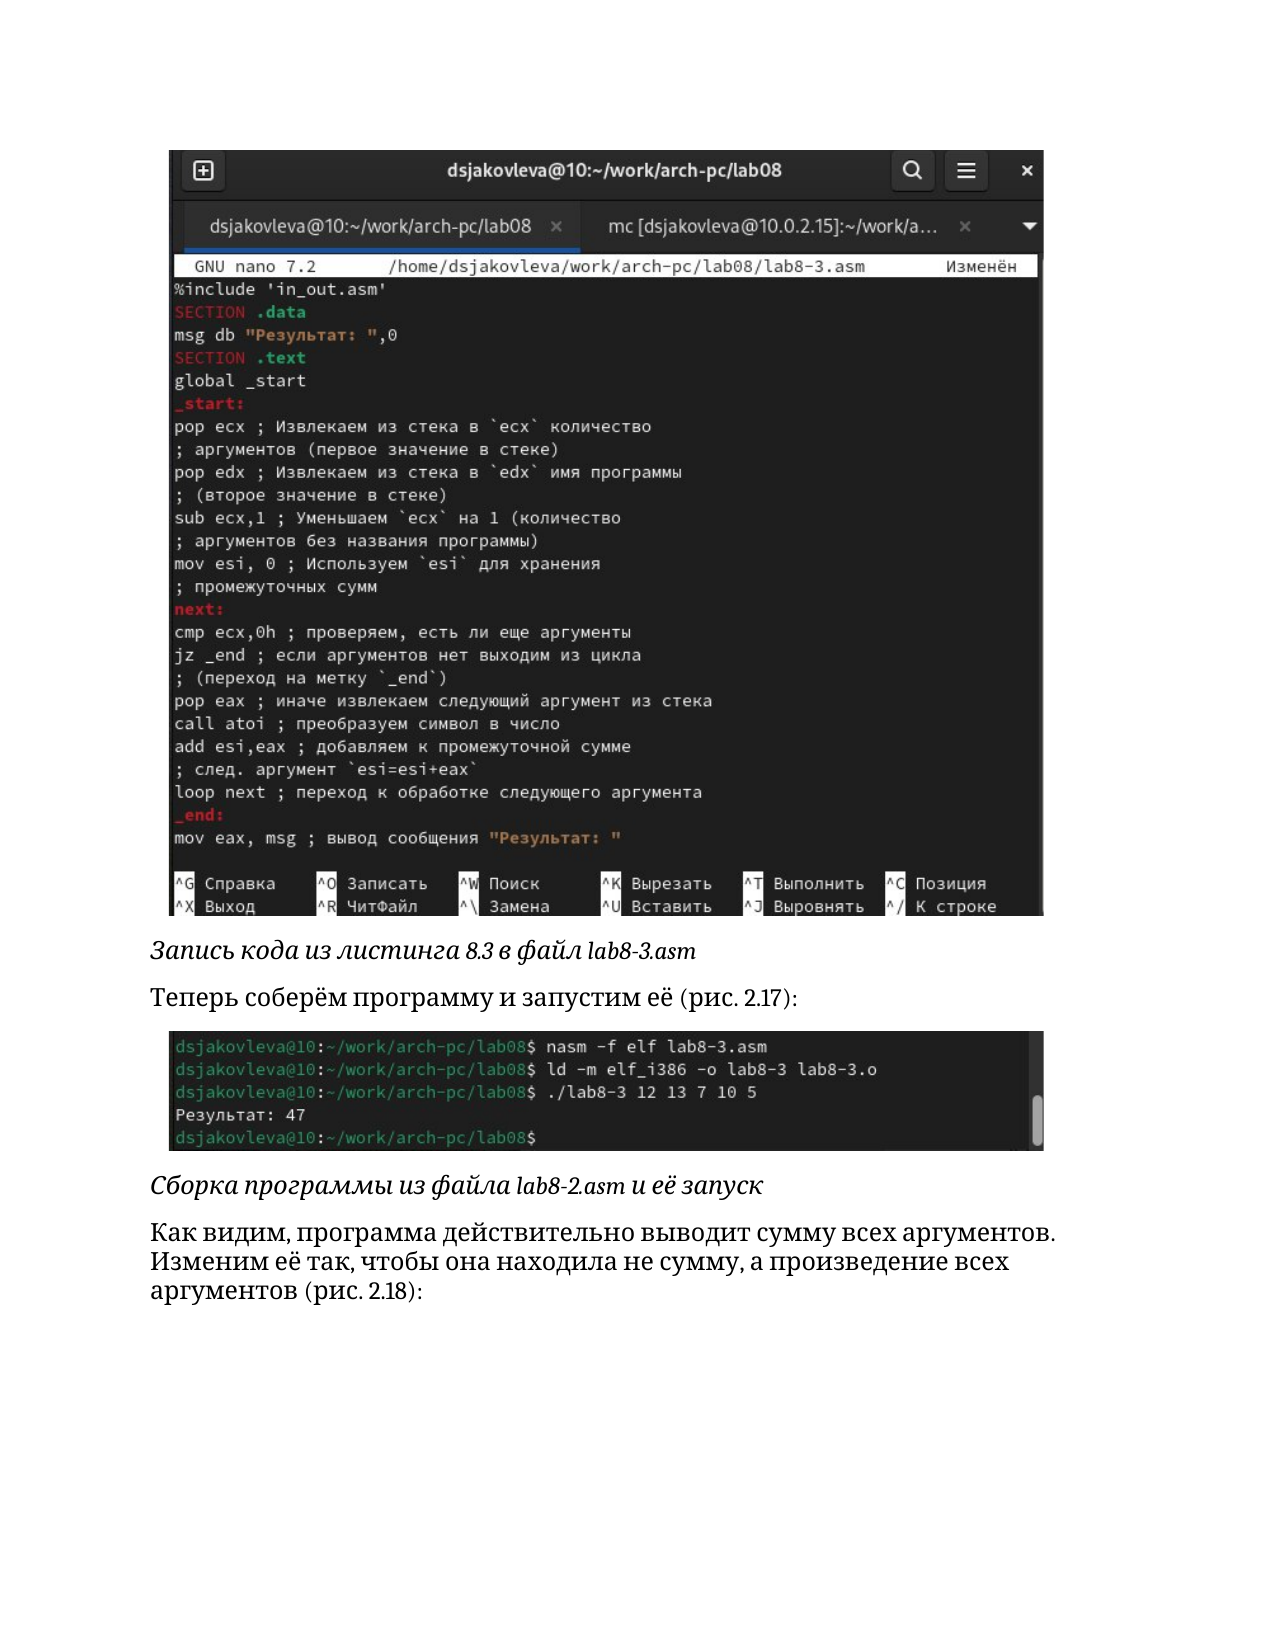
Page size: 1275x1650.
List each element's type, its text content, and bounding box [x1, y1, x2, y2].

picture [168, 150, 1044, 916]
text Теперь соберём программу и запустим её (рис. 2.17): [150, 984, 1125, 1013]
text Запись кода из листинга 8.3 в файл lab8-3.asm [150, 937, 1125, 966]
text Как видим, программа действительно выводит сумму всех аргументов. Изменим её так, чтобы она находила не сумму, а произведение всех аргументов (рис. 2.18): [150, 1219, 1125, 1305]
picture [168, 1031, 1044, 1151]
text Сборка программы из файла lab8-2.asm и её запуск [150, 1172, 1125, 1200]
